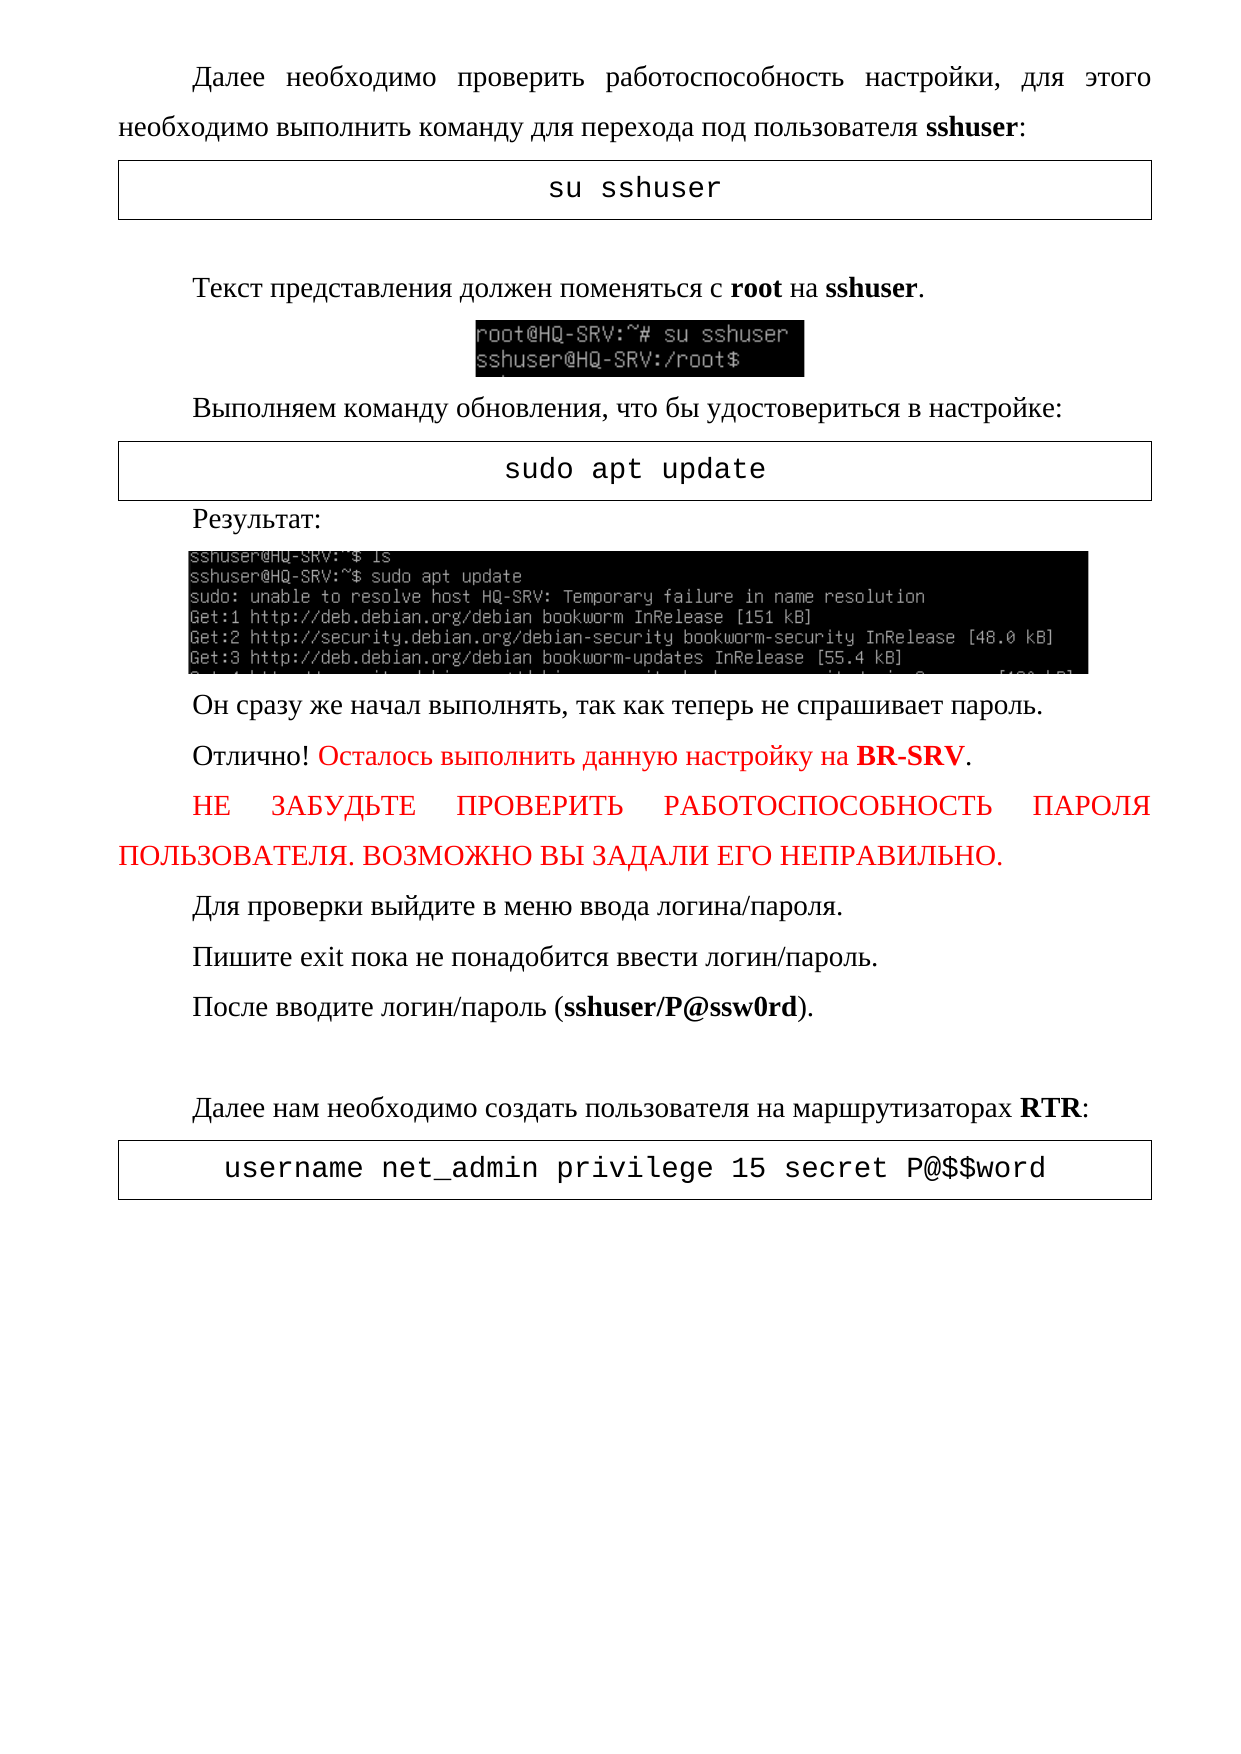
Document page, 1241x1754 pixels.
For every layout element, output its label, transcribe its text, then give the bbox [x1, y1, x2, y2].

text Он сразу же начал выполнять, так как теперь не спрашивает пароль. [118, 687, 1152, 721]
text Отлично! Осталось выполнить данную настройку на BR-SRV. [118, 738, 1152, 771]
text После вводите логин/пароль (sshuser/P@ssw0rd). [118, 989, 1152, 1023]
text Текст представления должен поменяться с root на sshuser. [118, 270, 1152, 304]
text НЕ ЗАБУДЬТЕ ПРОВЕРИТЬ РАБОТОСПОСОБНОСТЬ ПАРОЛЯ ПОЛЬЗОВАТЕЛЯ. ВОЗМОЖНО ВЫ ЗАДАЛИ ЕГО НЕПРАВИЛЬНО. [118, 788, 1152, 872]
text Для проверки выйдите в меню ввода логина/пароля. [118, 888, 1152, 922]
table_header su sshuser [119, 161, 1151, 219]
text Далее необходимо проверить работоспособность настройки, для этого необходимо выполнить команду для перехода под пользователя sshuser: [118, 59, 1152, 143]
text Выполняем команду обновления, что бы удостовериться в настройке: [118, 391, 1152, 424]
picture [181, 551, 1089, 674]
text Далее нам необходимо создать пользователя на маршрутизаторах RTR: [118, 1090, 1152, 1123]
picture [465, 320, 805, 377]
table_header sudo apt update [119, 442, 1151, 500]
text Результат: [118, 501, 1152, 534]
table_header username net_admin privilege 15 secret P@$$word [119, 1141, 1151, 1199]
text Пишите exit пока не понадобится ввести логин/пароль. [118, 939, 1152, 972]
